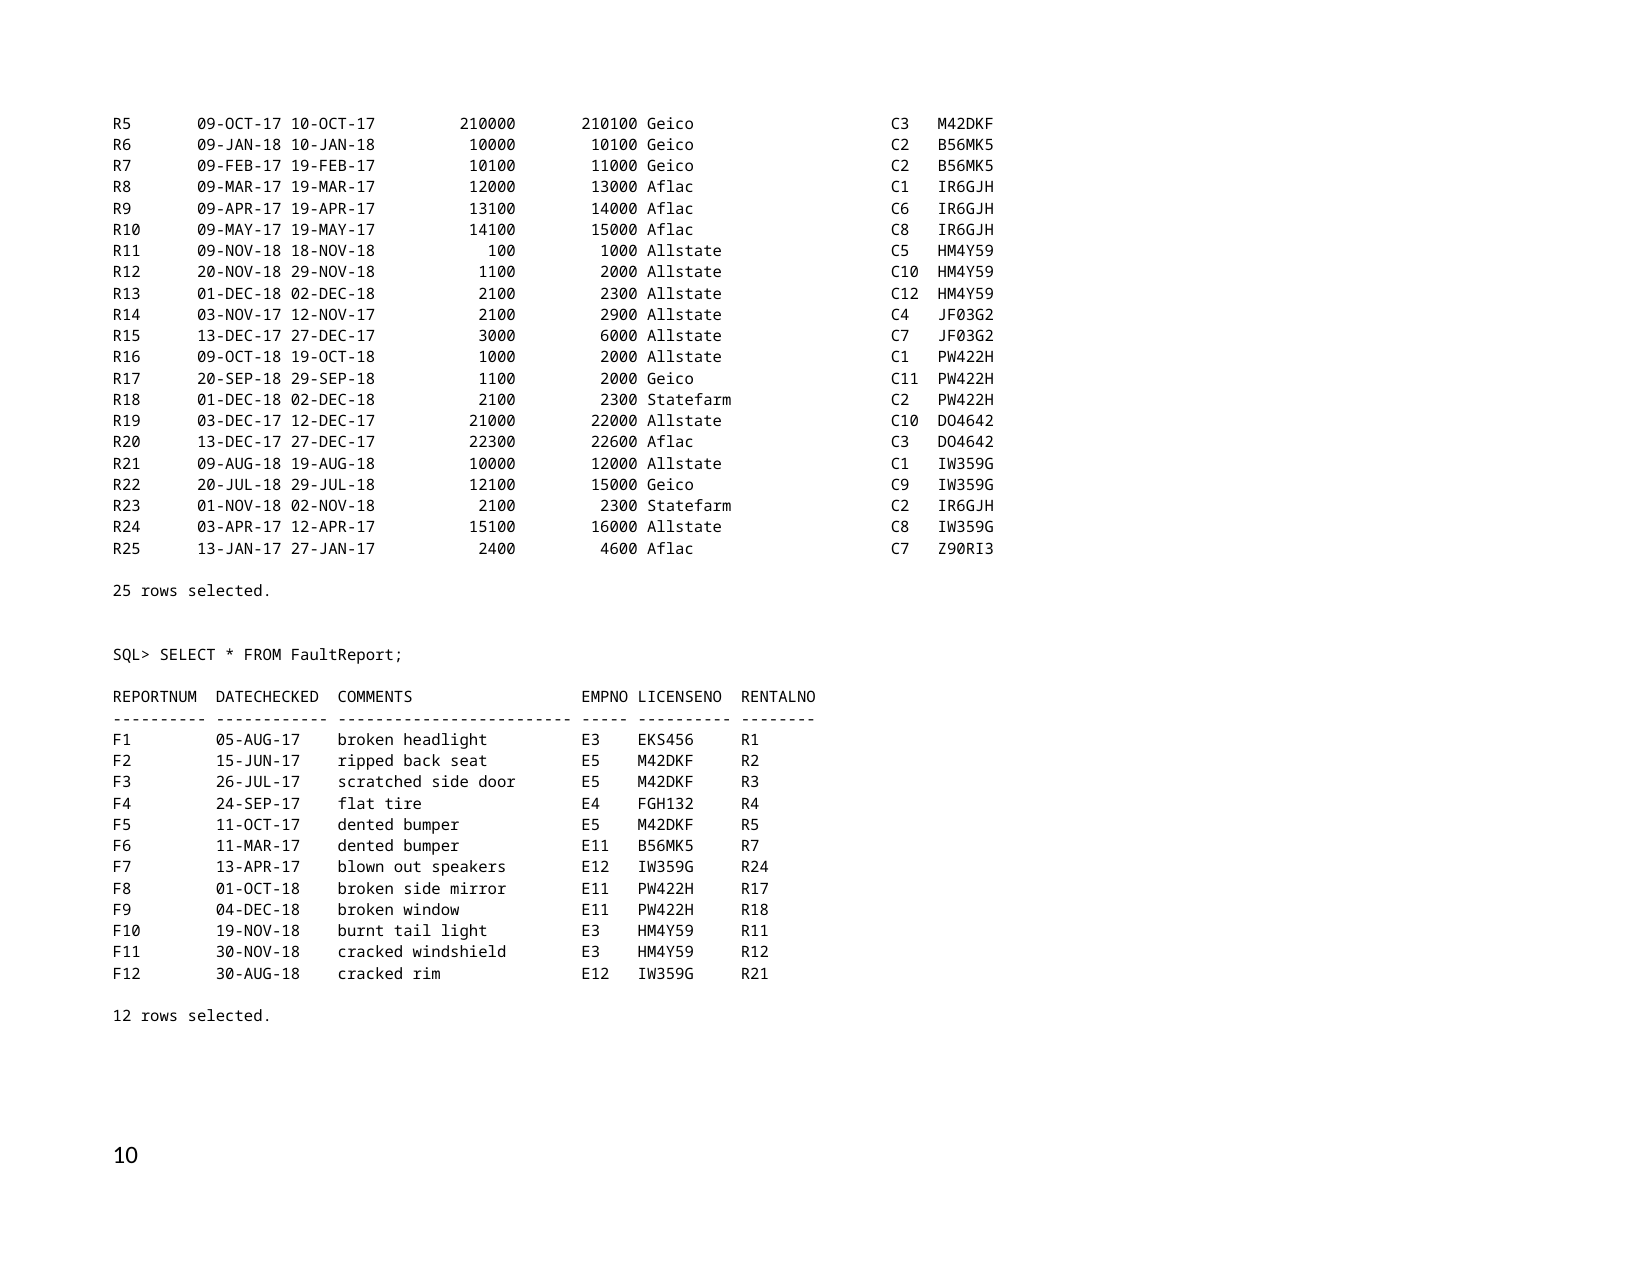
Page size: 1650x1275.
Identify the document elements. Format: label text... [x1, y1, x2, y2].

text R9 09-APR-17 19-APR-17 13100 14000 Aflac C6 IR6GJH [112, 197, 1537, 219]
text F8 01-OCT-18 broken side mirror E11 PW422H R17 [112, 877, 1537, 899]
text R19 03-DEC-17 12-DEC-17 21000 22000 Allstate C10 DO4642 [112, 410, 1537, 431]
text R13 01-DEC-18 02-DEC-18 2100 2300 Allstate C12 HM4Y59 [112, 282, 1537, 304]
text F2 15-JUN-17 ripped back seat E5 M42DKF R2 [112, 750, 1537, 771]
text R25 13-JAN-17 27-JAN-17 2400 4600 Aflac C7 Z90RI3 [112, 537, 1537, 559]
text REPORTNUM DATECHECKED COMMENTS EMPNO LICENSENO RENTALNO [112, 686, 1537, 707]
text R21 09-AUG-18 19-AUG-18 10000 12000 Allstate C1 IW359G [112, 452, 1537, 474]
text R18 01-DEC-18 02-DEC-18 2100 2300 Statefarm C2 PW422H [112, 389, 1537, 410]
text R23 01-NOV-18 02-NOV-18 2100 2300 Statefarm C2 IR6GJH [112, 495, 1537, 516]
text R17 20-SEP-18 29-SEP-18 1100 2000 Geico C11 PW422H [112, 367, 1537, 389]
text F5 11-OCT-17 dented bumper E5 M42DKF R5 [112, 814, 1537, 835]
text F11 30-NOV-18 cracked windshield E3 HM4Y59 R12 [112, 941, 1537, 962]
text F1 05-AUG-17 broken headlight E3 EKS456 R1 [112, 729, 1537, 750]
text R22 20-JUL-18 29-JUL-18 12100 15000 Geico C9 IW359G [112, 474, 1537, 495]
text R12 20-NOV-18 29-NOV-18 1100 2000 Allstate C10 HM4Y59 [112, 261, 1537, 282]
text R15 13-DEC-17 27-DEC-17 3000 6000 Allstate C7 JF03G2 [112, 325, 1537, 346]
text R14 03-NOV-17 12-NOV-17 2100 2900 Allstate C4 JF03G2 [112, 304, 1537, 325]
text R11 09-NOV-18 18-NOV-18 100 1000 Allstate C5 HM4Y59 [112, 240, 1537, 261]
text R6 09-JAN-18 10-JAN-18 10000 10100 Geico C2 B56MK5 [112, 134, 1537, 155]
text F7 13-APR-17 blown out speakers E12 IW359G R24 [112, 856, 1537, 877]
text F9 04-DEC-18 broken window E11 PW422H R18 [112, 899, 1537, 920]
text 25 rows selected. [112, 580, 1537, 601]
text ---------- ------------ ------------------------- ----- ---------- -------- [112, 707, 1537, 729]
text F4 24-SEP-17 flat tire E4 FGH132 R4 [112, 792, 1537, 814]
text R20 13-DEC-17 27-DEC-17 22300 22600 Aflac C3 DO4642 [112, 431, 1537, 452]
text 12 rows selected. [112, 1005, 1537, 1026]
text F10 19-NOV-18 burnt tail light E3 HM4Y59 R11 [112, 920, 1537, 941]
text R10 09-MAY-17 19-MAY-17 14100 15000 Aflac C8 IR6GJH [112, 219, 1537, 240]
text F6 11-MAR-17 dented bumper E11 B56MK5 R7 [112, 835, 1537, 856]
text R24 03-APR-17 12-APR-17 15100 16000 Allstate C8 IW359G [112, 516, 1537, 537]
text SQL> SELECT * FROM FaultReport; [112, 644, 1537, 665]
text R16 09-OCT-18 19-OCT-18 1000 2000 Allstate C1 PW422H [112, 346, 1537, 367]
text F3 26-JUL-17 scratched side door E5 M42DKF R3 [112, 771, 1537, 792]
text F12 30-AUG-18 cracked rim E12 IW359G R21 [112, 962, 1537, 984]
text R5 09-OCT-17 10-OCT-17 210000 210100 Geico C3 M42DKF [112, 112, 1537, 134]
text R7 09-FEB-17 19-FEB-17 10100 11000 Geico C2 B56MK5 [112, 155, 1537, 176]
text R8 09-MAR-17 19-MAR-17 12000 13000 Aflac C1 IR6GJH [112, 176, 1537, 197]
